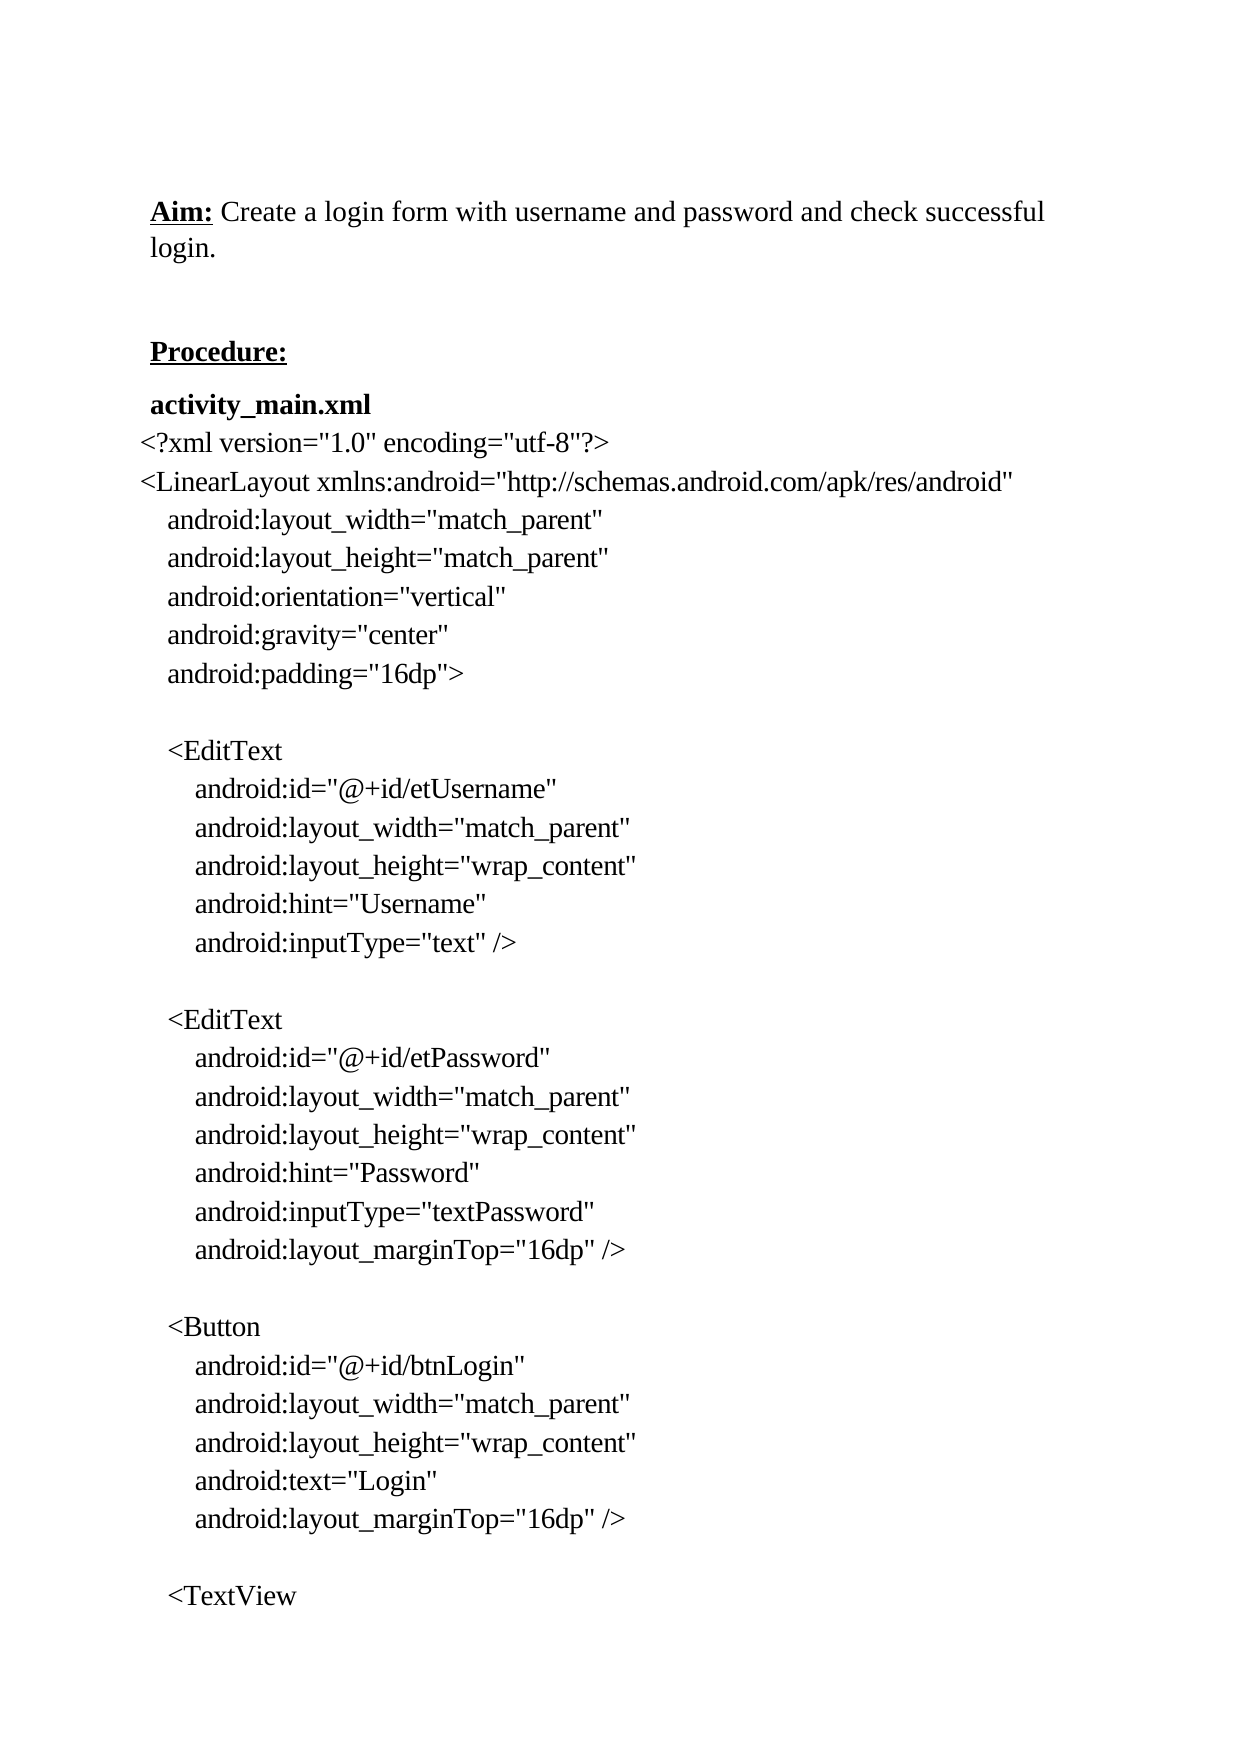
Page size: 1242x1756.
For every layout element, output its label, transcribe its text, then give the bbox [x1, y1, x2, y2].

text android:text="Login" [139, 1463, 1179, 1497]
text <EditText [139, 733, 1179, 766]
subtitle Procedure: [150, 334, 1179, 368]
text android:hint="Username" [139, 887, 1179, 920]
text android:id="@+id/etUsername" [139, 771, 1179, 805]
text android:padding="16dp"> [139, 656, 1179, 689]
text android:layout_height="wrap_content" [139, 848, 1179, 882]
text Aim: Create a login form with username and password and check successful login. [150, 194, 1077, 264]
text android:inputType="text" /> [139, 925, 1179, 958]
text <TextView [139, 1578, 1179, 1612]
text android:hint="Password" [139, 1156, 1179, 1189]
text android:layout_width="match_parent" [139, 810, 1179, 843]
text android:orientation="vertical" [139, 579, 1179, 613]
text <?xml version="1.0" encoding="utf-8"?> [139, 425, 1179, 459]
text <EditText [139, 1002, 1179, 1035]
text android:layout_height="wrap_content" [139, 1425, 1179, 1458]
text android:layout_width="match_parent" [139, 1386, 1179, 1420]
text android:layout_width="match_parent" [139, 1079, 1179, 1112]
text android:layout_marginTop="16dp" /> [139, 1232, 1179, 1266]
text android:id="@+id/etPassword" [139, 1040, 1179, 1074]
text android:layout_height="match_parent" [139, 541, 1179, 574]
text <LinearLayout xmlns:android="http://schemas.android.com/apk/res/android" [139, 464, 1179, 497]
text <Button [139, 1309, 1179, 1343]
text android:layout_height="wrap_content" [139, 1117, 1179, 1151]
text android:inputType="textPassword" [139, 1194, 1179, 1228]
text activity_main.xml [150, 387, 1179, 420]
text android:layout_width="match_parent" [139, 502, 1179, 536]
text android:gravity="center" [139, 617, 1179, 651]
text android:id="@+id/btnLogin" [139, 1348, 1179, 1381]
text android:layout_marginTop="16dp" /> [139, 1502, 1179, 1535]
